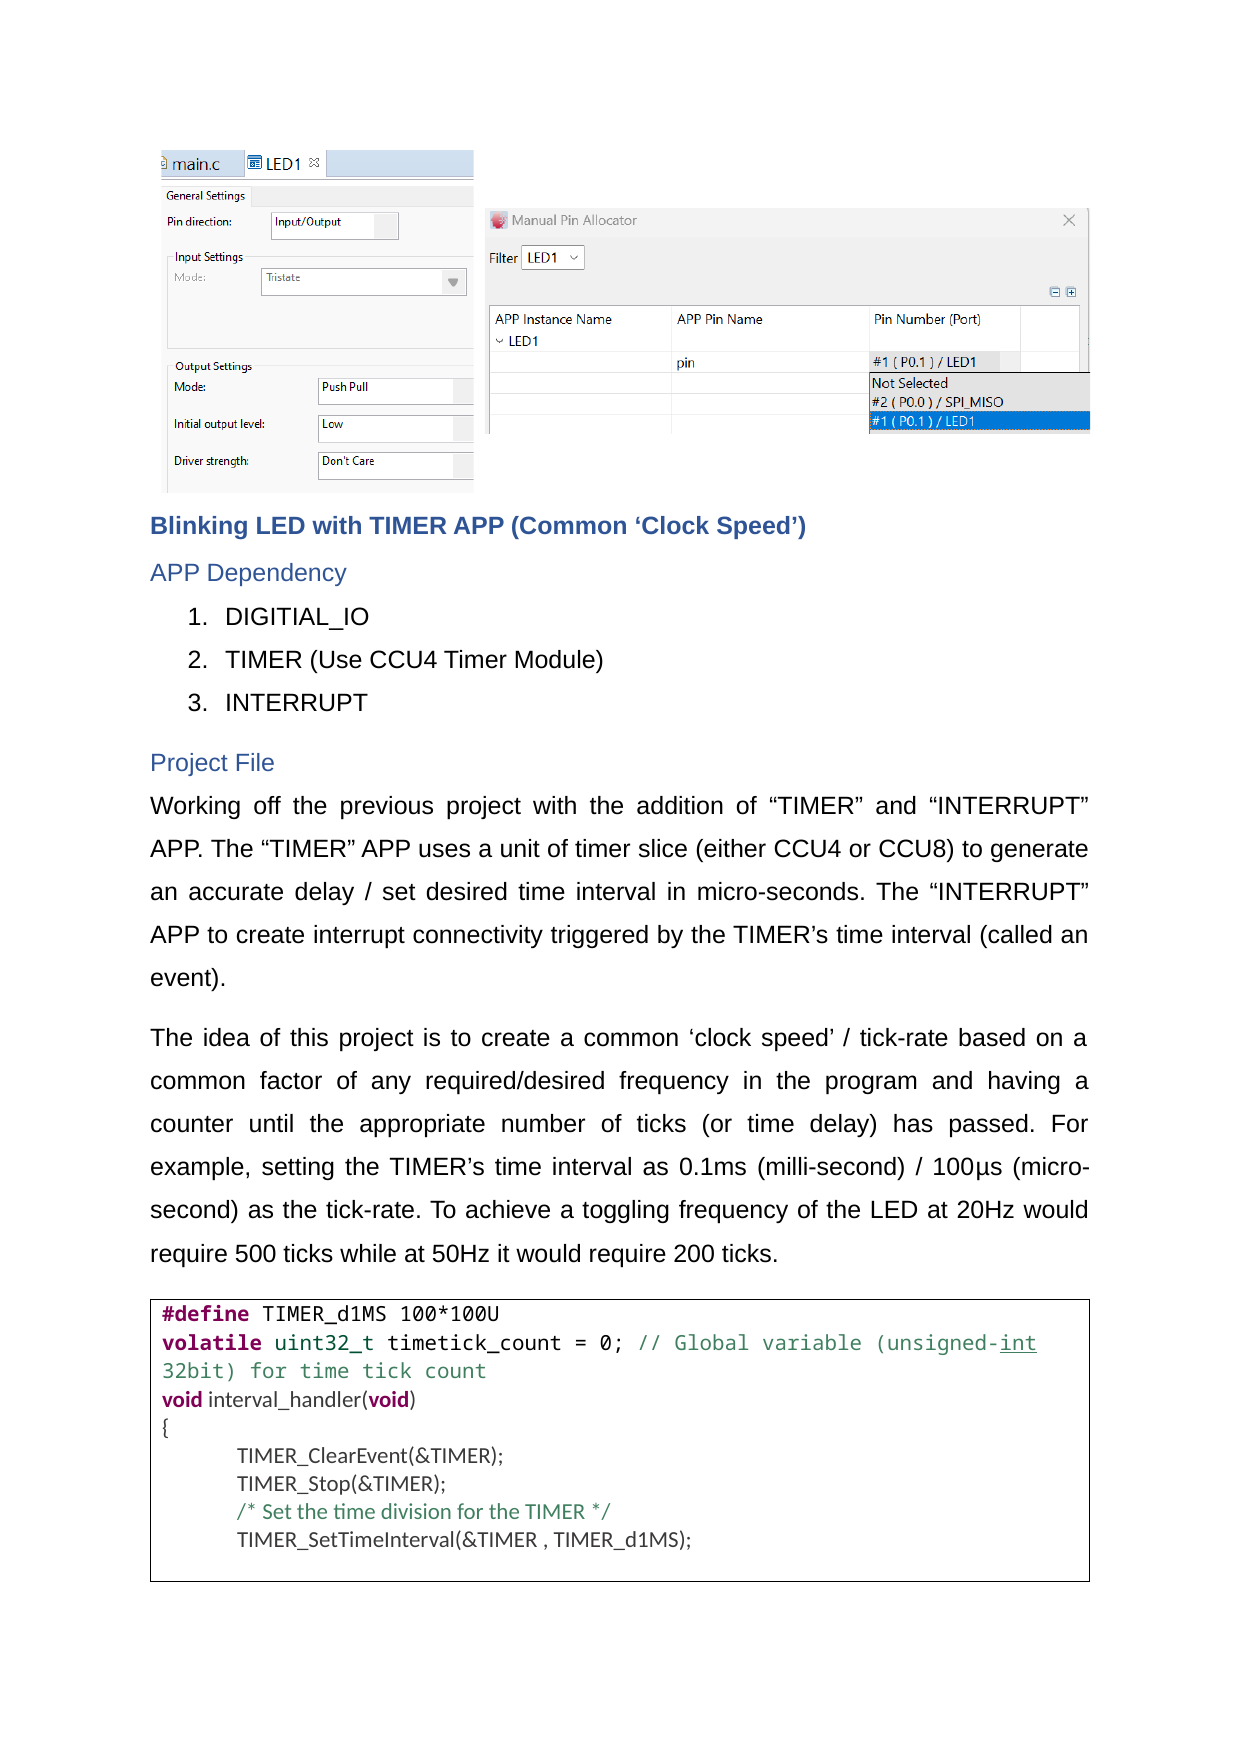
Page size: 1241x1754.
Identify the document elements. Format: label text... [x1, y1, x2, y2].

picture [161, 150, 474, 493]
subtitle Blinking LED with TIMER APP (Common ‘Clock Speed’) [150, 511, 1090, 540]
subtitle APP Dependency [150, 558, 1090, 587]
table_header [474, 150, 1090, 507]
table_header [150, 150, 473, 507]
picture [484, 208, 1091, 434]
text The idea of this project is to create a common ‘clock speed’ / tick-rate based on a common factor of any required/desired frequency in the program and having a counter until the appropriate number of ticks (or time delay) has passed. For example, setting the TIMER’s time interval as 0.1ms (milli-second) / 100µs (micro-second) as the tick-rate. To achieve a toggling frequency of the LED at 20Hz would require 500 ticks while at 50Hz it would require 200 ticks. [150, 1023, 1090, 1267]
text Working off the previous project with the addition of “TIMER” and “INTERRUPT” APP. The “TIMER” APP uses a unit of timer slice (either CCU4 or CCU8) to generate an accurate delay / set desired time interval in micro-seconds. The “INTERRUPT” APP to create interrupt connectivity triggered by the TIMER’s time interval (called an event). [150, 791, 1090, 992]
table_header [151, 1300, 1089, 1581]
subtitle Project File [150, 748, 1090, 776]
list TIMER (Use CCU4 Timer Module) [187, 645, 1090, 673]
list INTERRUPT [187, 688, 1090, 717]
list DIGITIAL_IO [187, 602, 1090, 630]
